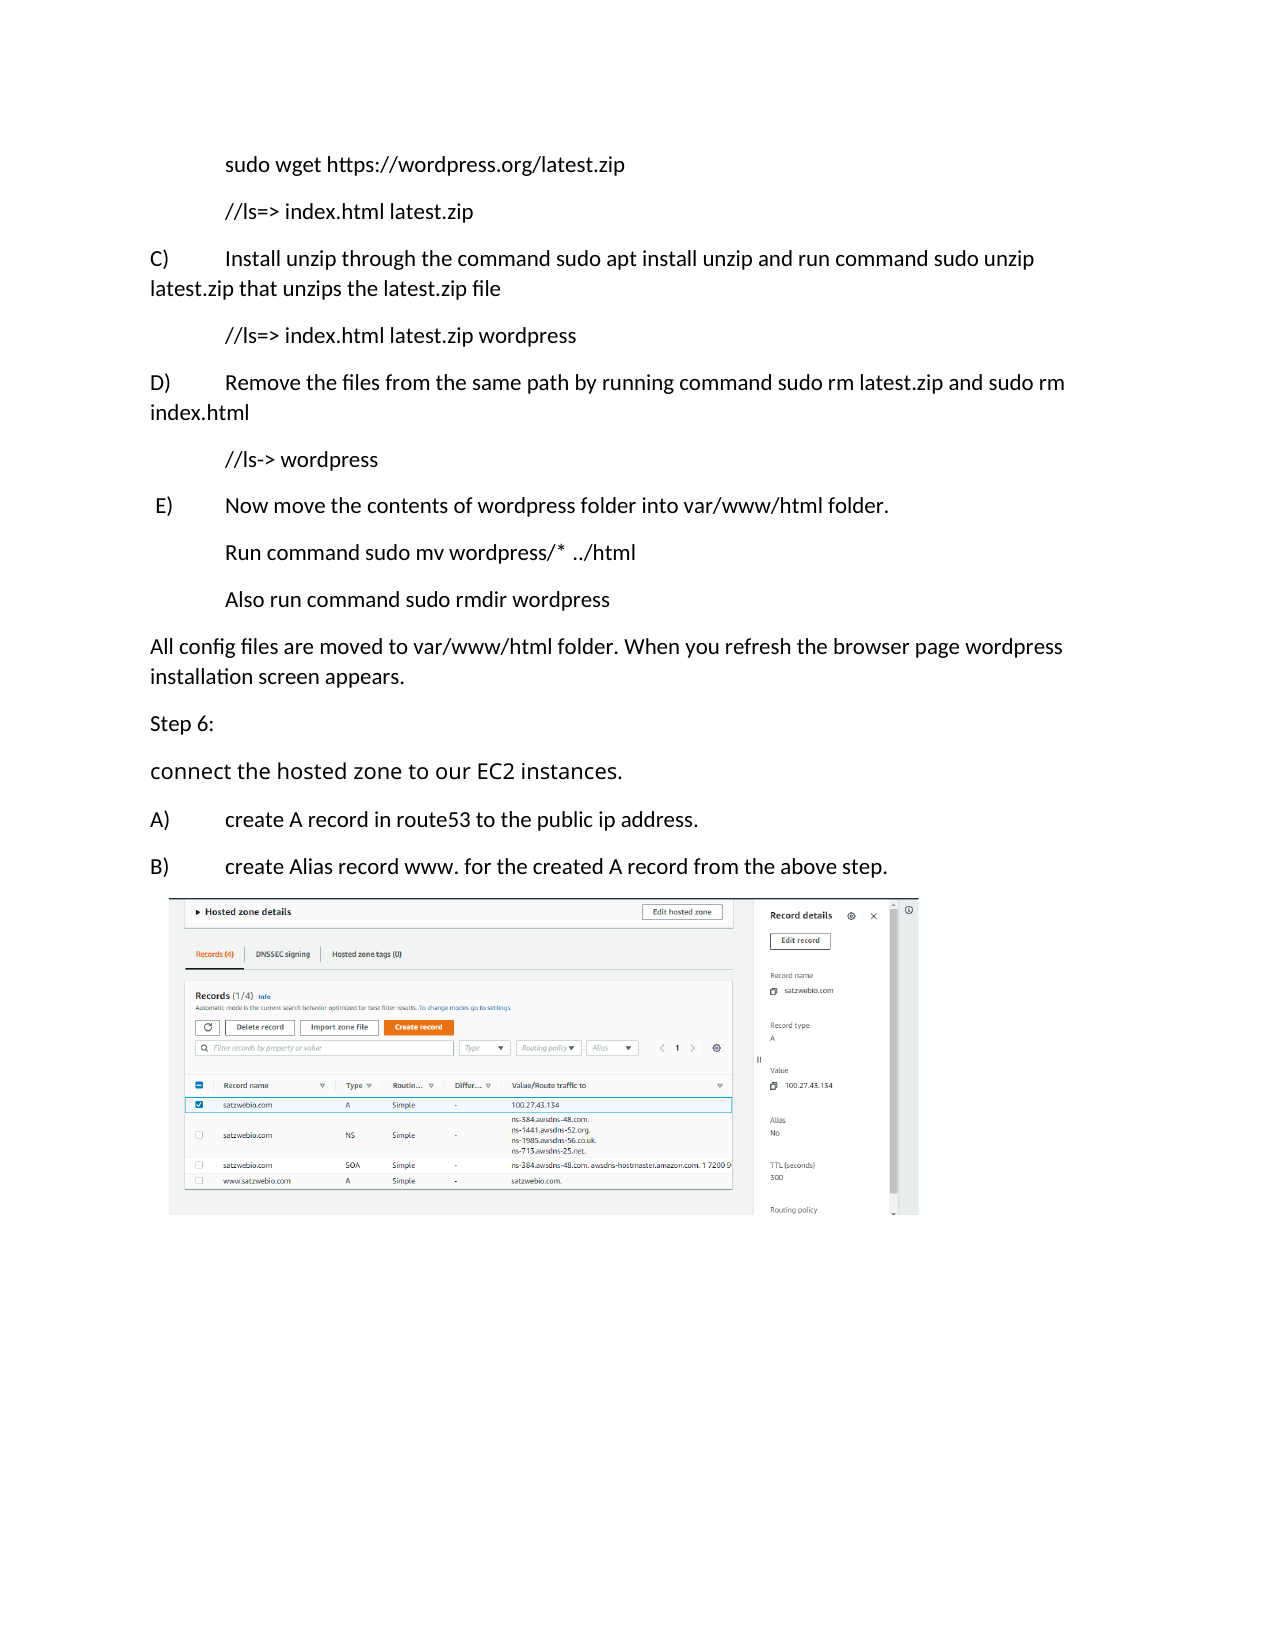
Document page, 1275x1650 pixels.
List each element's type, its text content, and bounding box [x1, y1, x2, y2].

text Step 6: [150, 709, 1125, 737]
text D) Remove the files from the same path by running command sudo rm latest.zip and sudo rm index.html [150, 368, 1125, 426]
text All config files are moved to var/www/html folder. When you refresh the browser page wordpress installation screen appears. [150, 632, 1125, 691]
text Run command sudo mv wordpress/* ../html [150, 538, 1125, 567]
text E) Now move the contents of wordpress folder into var/www/html folder. [150, 492, 1125, 520]
text connect the hosted zone to our EC2 instances. [150, 756, 1125, 786]
text B) create Alias record www. for the created A record from the above step. [150, 852, 1125, 880]
text //ls=> index.html latest.zip wordpress [150, 321, 1125, 349]
text A) create A record in route53 to the public ip address. [150, 805, 1125, 833]
text C) Install unzip through the command sudo apt install unzip and run command sudo unzip latest.zip that unzips the latest.zip file [150, 244, 1125, 302]
text //ls-> wordpress [150, 445, 1125, 473]
text //ls=> index.html latest.zip [150, 197, 1125, 225]
text Also run command sudo rmdir wordpress [150, 585, 1125, 613]
text sudo wget https://wordpress.org/latest.zip [150, 150, 1125, 178]
